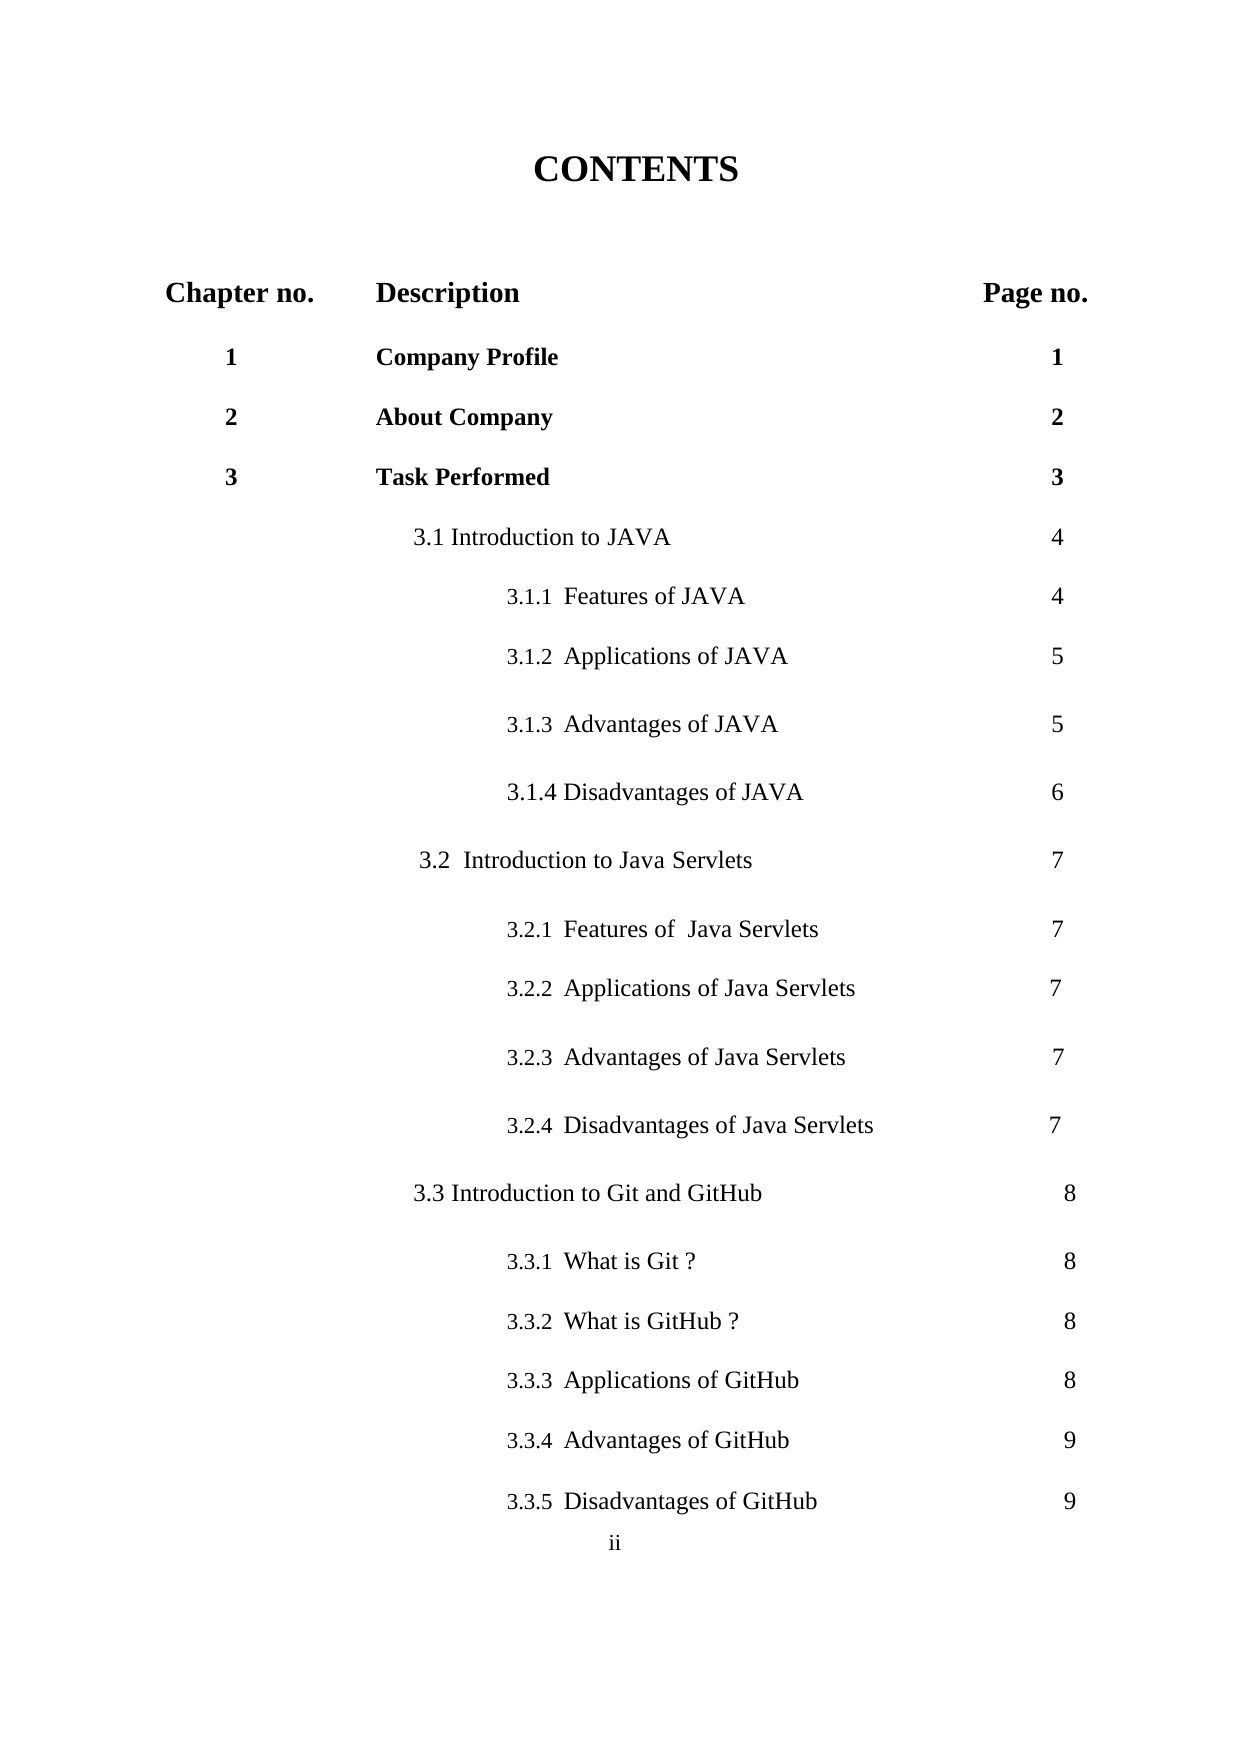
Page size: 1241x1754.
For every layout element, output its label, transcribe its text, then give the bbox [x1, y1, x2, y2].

text Chapter no. Description Page no. [165, 275, 1173, 309]
subtitle CONTENTS [228, 146, 1043, 189]
